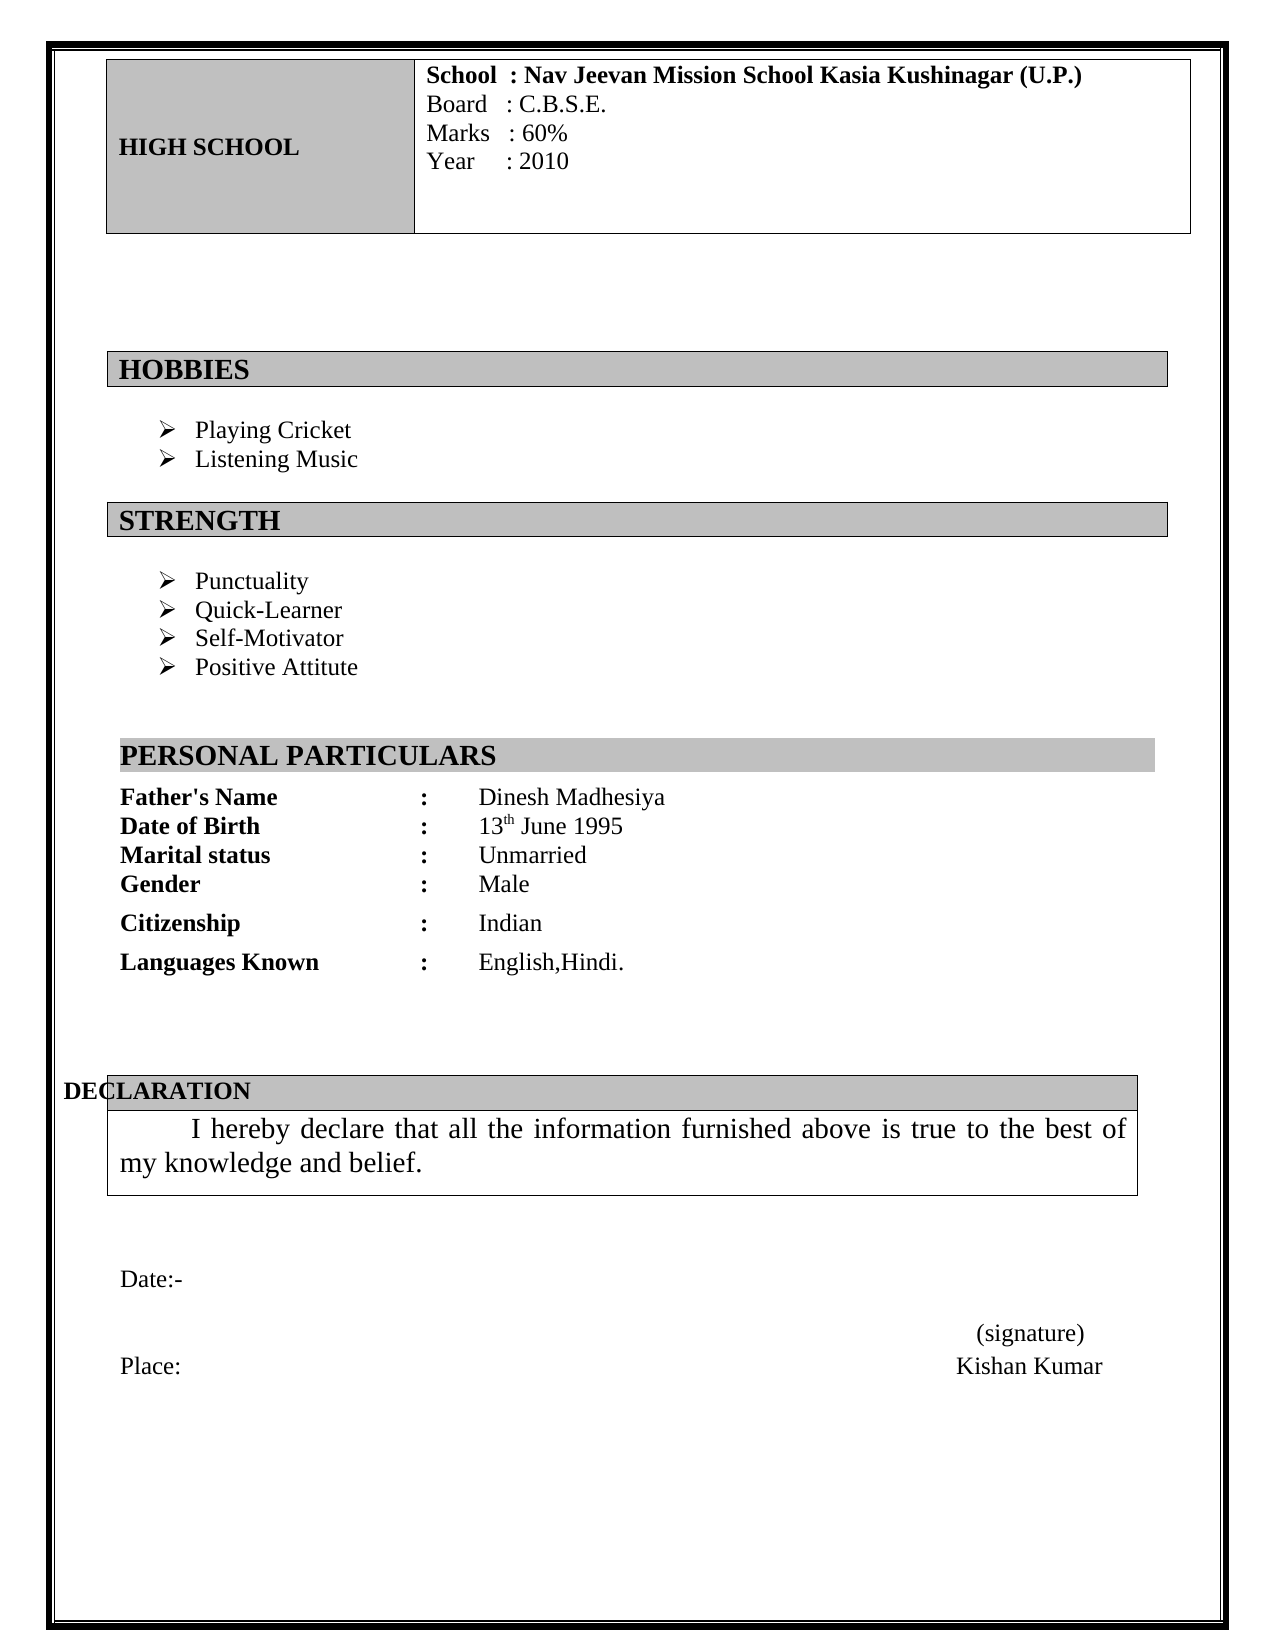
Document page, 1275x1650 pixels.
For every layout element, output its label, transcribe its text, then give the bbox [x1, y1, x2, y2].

list Positive Attitute [157, 652, 1155, 681]
text Father's Name : Dinesh Madhesiya Date of Birth : 13th June 1995 Marital status : Unmarried Gender : Male [120, 782, 1155, 897]
text Languages Known : English,Hindi. [120, 947, 1155, 976]
list Quick-Learner [157, 595, 1155, 623]
list Listening Music [157, 444, 1155, 473]
list Self-Motivator [157, 623, 1155, 652]
list Playing Cricket [157, 415, 1155, 444]
text PERSONAL PARTICULARS [120, 738, 1155, 772]
text Date:- [120, 1264, 1155, 1293]
table_cell HIGH SCHOOL [107, 60, 414, 233]
list Punctuality [157, 566, 1155, 595]
text (signature) Place: Kishan Kumar [120, 1318, 1155, 1380]
table_header STRENGTH [108, 503, 1167, 536]
table_cell School : Nav Jeevan Mission School Kasia Kushinagar (U.P.) Board : C.B.S.E. Marks : 60% Year : 2010 [415, 60, 1190, 233]
text Citizenship : Indian [120, 908, 1155, 937]
table_header HOBBIES [108, 352, 1167, 386]
